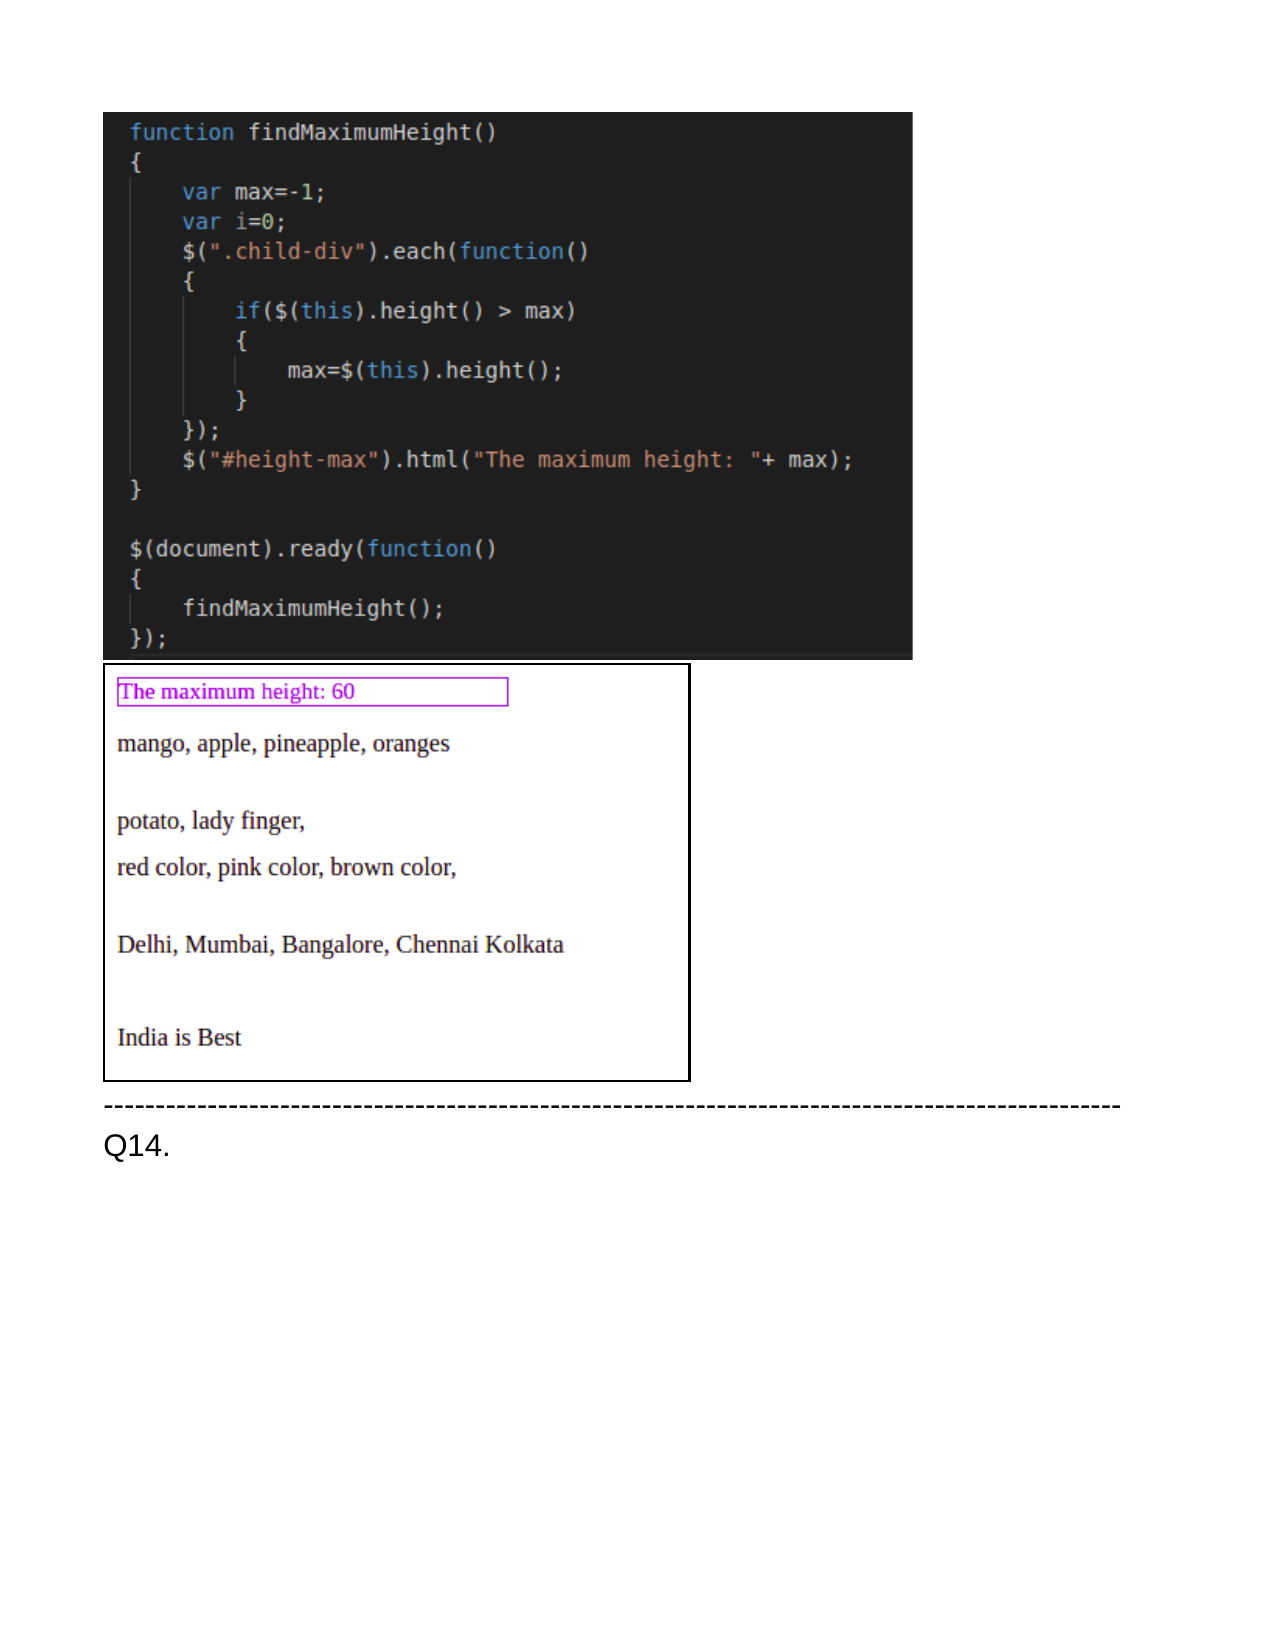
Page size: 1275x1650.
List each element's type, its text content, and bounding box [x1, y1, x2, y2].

picture [103, 112, 913, 660]
picture [105, 665, 688, 1080]
text --------------------------------------------------------------------------------------------------Q14. [103, 1086, 1134, 1163]
